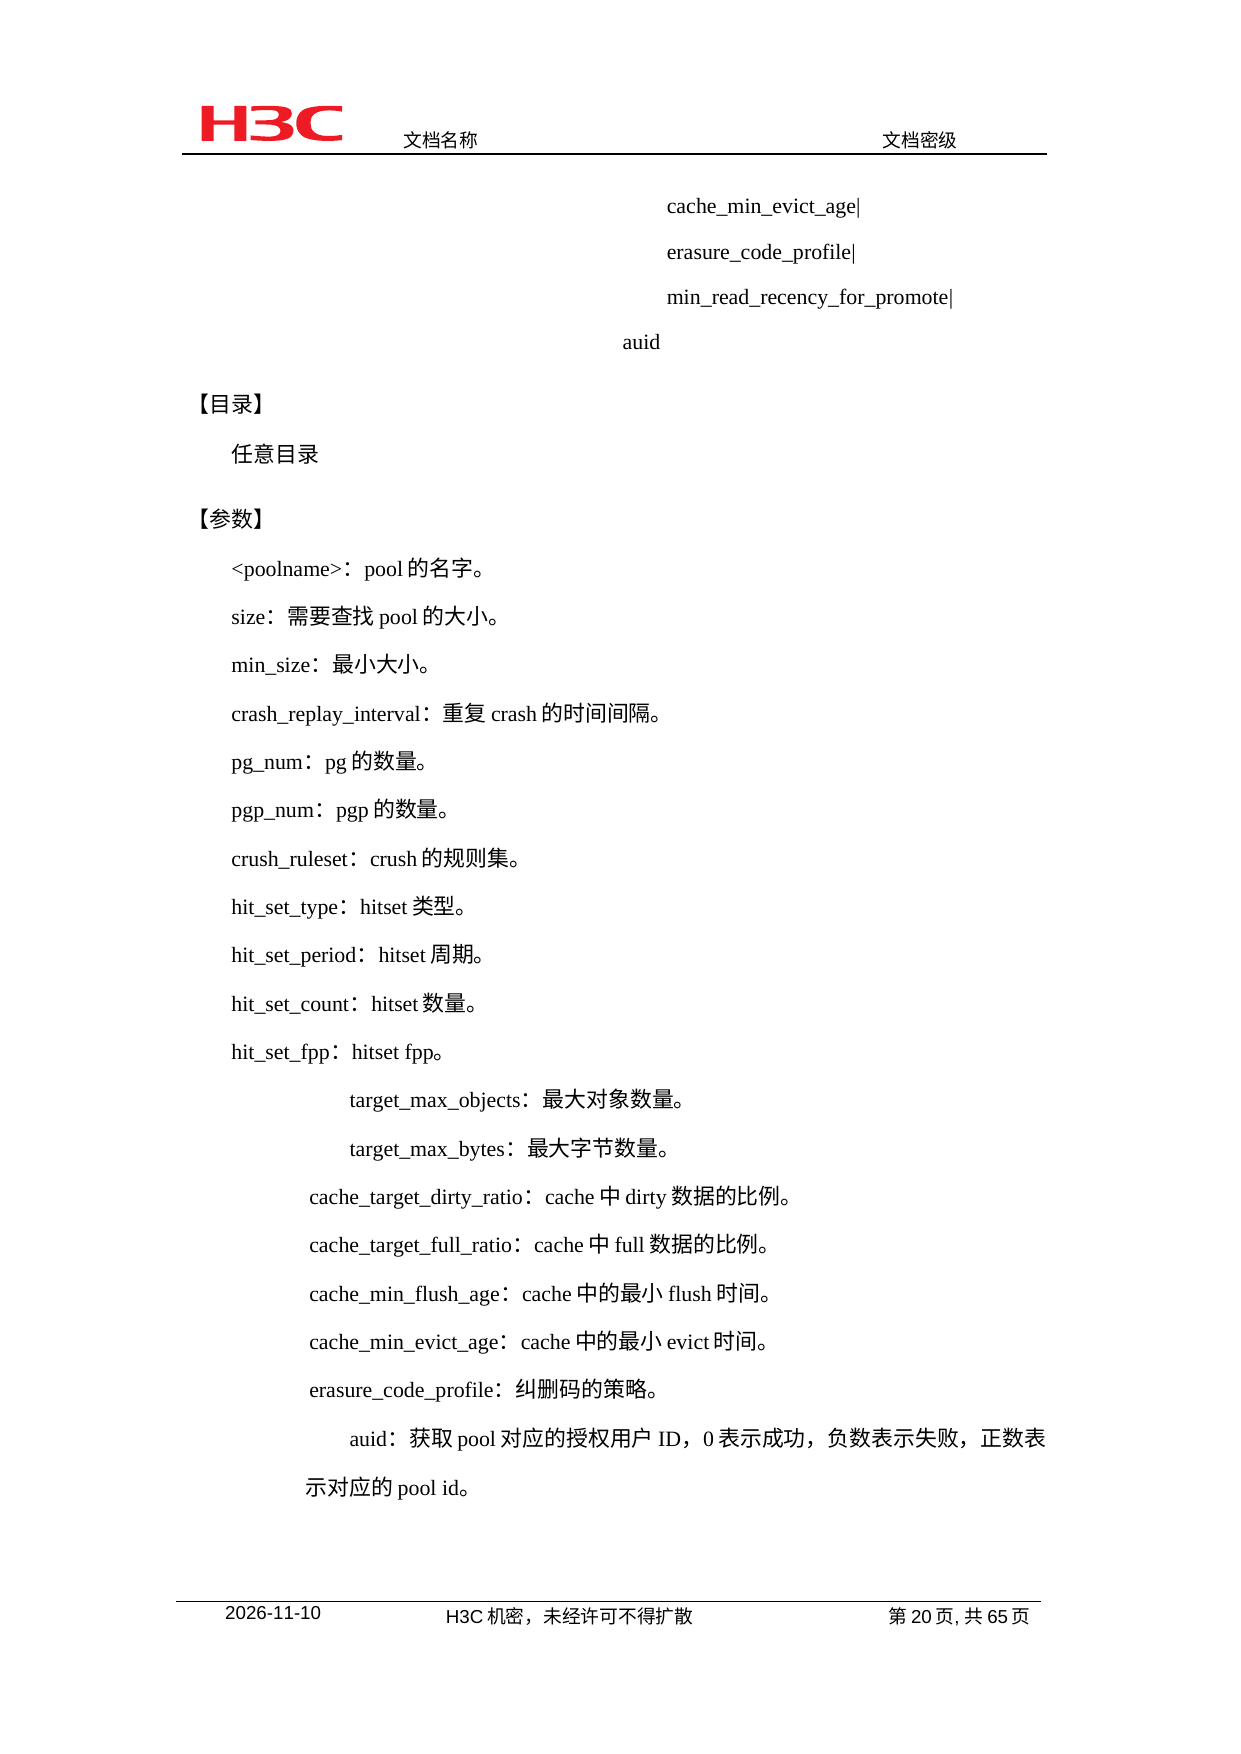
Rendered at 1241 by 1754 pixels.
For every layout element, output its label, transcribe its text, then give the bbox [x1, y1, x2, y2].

text 【目录】 [187, 387, 1053, 419]
text 任意目录 [187, 436, 1053, 469]
text hit_set_fpp：hitset fpp。 [187, 1034, 1053, 1066]
text hit_set_period：hitset周期。 [187, 937, 1053, 969]
text crush_ruleset：crush的规则集。 [187, 840, 1053, 873]
text cache_target_dirty_ratio：cache中dirty数据的比例。 [295, 1179, 1053, 1211]
text target_max_bytes：最大字节数量。 [306, 1130, 1053, 1163]
text cache_min_evict_age：cache中的最小evict时间。 [295, 1324, 1053, 1356]
text erasure_code_profile：纠删码的策略。 [295, 1372, 1053, 1404]
text hit_set_type：hitset类型。 [187, 889, 1053, 921]
text auid [579, 325, 1053, 358]
text <poolname>：pool的名字。 [187, 550, 1053, 583]
text hit_set_count：hitset数量。 [187, 985, 1053, 1018]
text 【参数】 [187, 501, 1053, 534]
text size：需要查找pool的大小。 [187, 599, 1053, 631]
text cache_min_evict_age| [623, 190, 1053, 222]
text min_read_recency_for_promote| [623, 280, 1053, 313]
text target_max_objects：最大对象数量。 [306, 1082, 1053, 1114]
text auid：获取pool对应的授权用户ID，0表示成功，负数表示失败，正数表示对应的pool id。 [306, 1420, 1053, 1502]
text cache_target_full_ratio：cache中full数据的比例。 [295, 1227, 1053, 1259]
text pgp_num：pgp的数量。 [187, 792, 1053, 824]
text crash_replay_interval：重复crash的时间间隔。 [187, 695, 1053, 728]
text erasure_code_profile| [623, 235, 1053, 267]
text min_size：最小大小。 [187, 647, 1053, 679]
text cache_min_flush_age：cache中的最小flush时间。 [295, 1275, 1053, 1308]
text pg_num：pg的数量。 [187, 744, 1053, 776]
